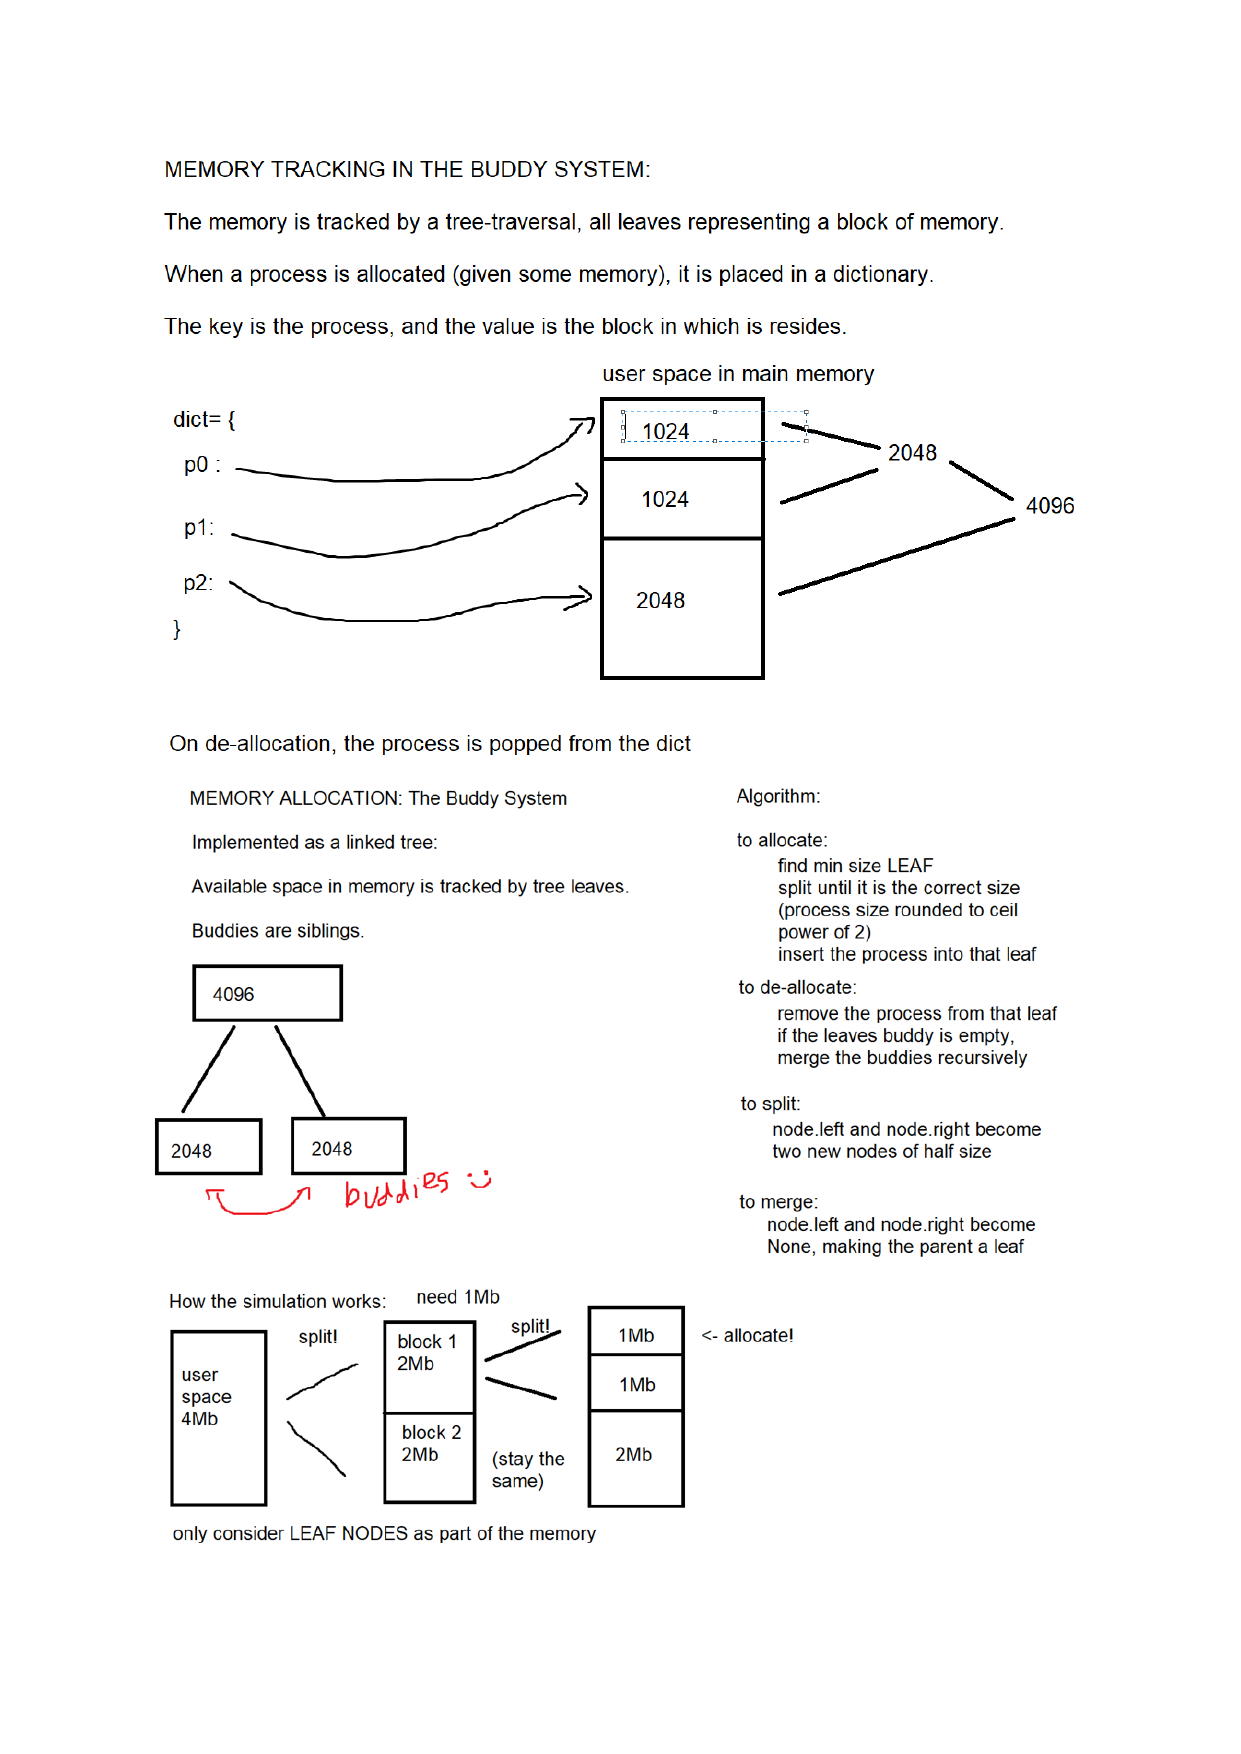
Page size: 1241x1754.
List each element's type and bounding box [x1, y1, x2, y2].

picture [150, 773, 1091, 1578]
picture [150, 150, 1091, 772]
